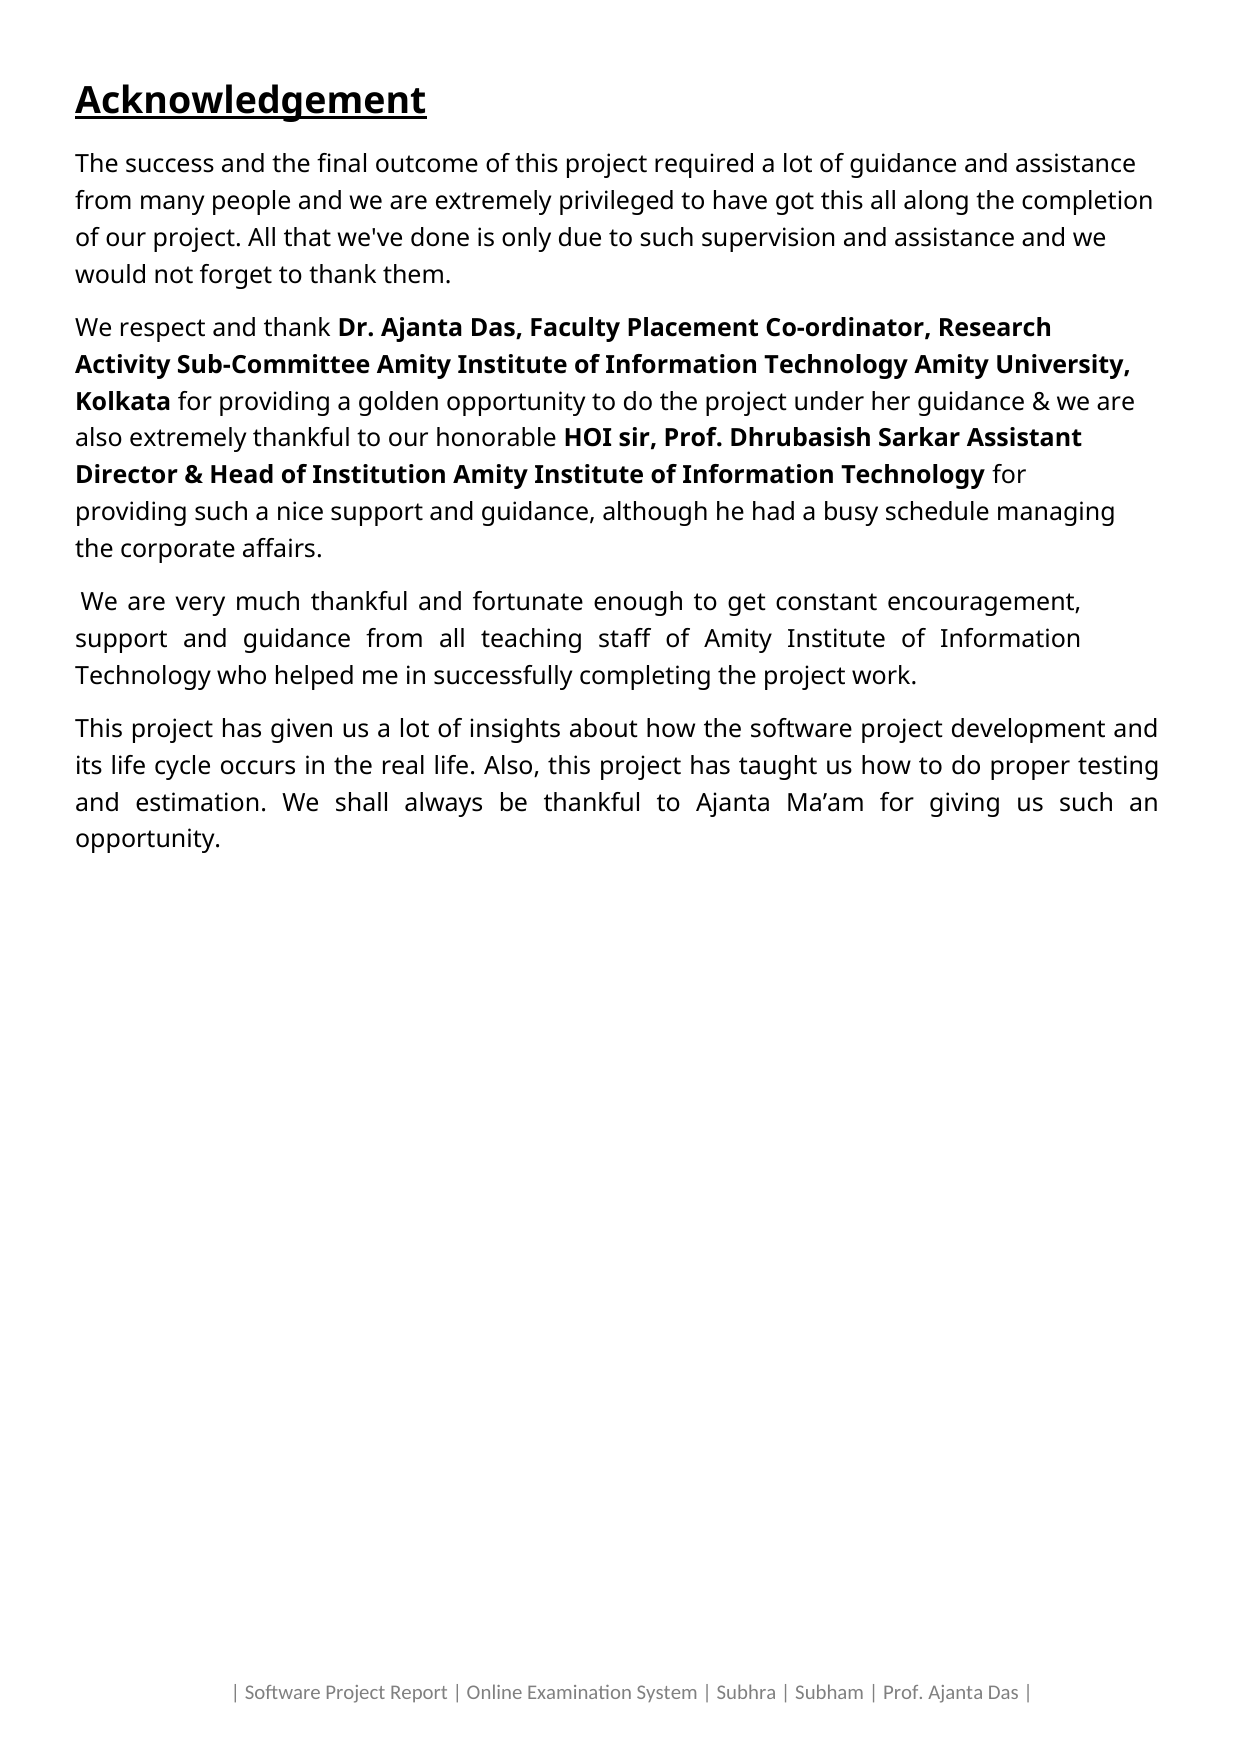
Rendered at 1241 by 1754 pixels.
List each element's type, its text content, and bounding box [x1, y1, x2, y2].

subtitle Acknowledgement [75, 73, 1203, 124]
text The success and the final outcome of this project required a lot of guidance and assistance from many people and we are extremely privileged to have got this all along the completion of our project. All that we've done is only due to such supervision and assistance and we would not forget to thank them. [75, 146, 1161, 290]
text This project has given us a lot of insights about how the software project development and its life cycle occurs in the real life. Also, this project has taught us how to do proper testing and estimation. We shall always be thankful to Ajanta Ma’am for giving us such an opportunity. [75, 711, 1161, 855]
picture [230, 1678, 1195, 1730]
text We are very much thankful and fortunate enough to get constant encouragement, support and guidance from all teaching staff of Amity Institute of Information Technology who helped me in successfully completing the project work. [75, 584, 1083, 691]
text We respect and thank Dr. Ajanta Das, Faculty Placement Co-ordinator, Research Activity Sub-Committee Amity Institute of Information Technology Amity University, Kolkata for providing a golden opportunity to do the project under her guidance & we are also extremely thankful to our honorable HOI sir, Prof. Dhrubasish Sarkar Assistant Director & Head of Institution Amity Institute of Information Technology for providing such a nice support and guidance, although he had a busy schedule managing the corporate affairs. [75, 310, 1143, 564]
